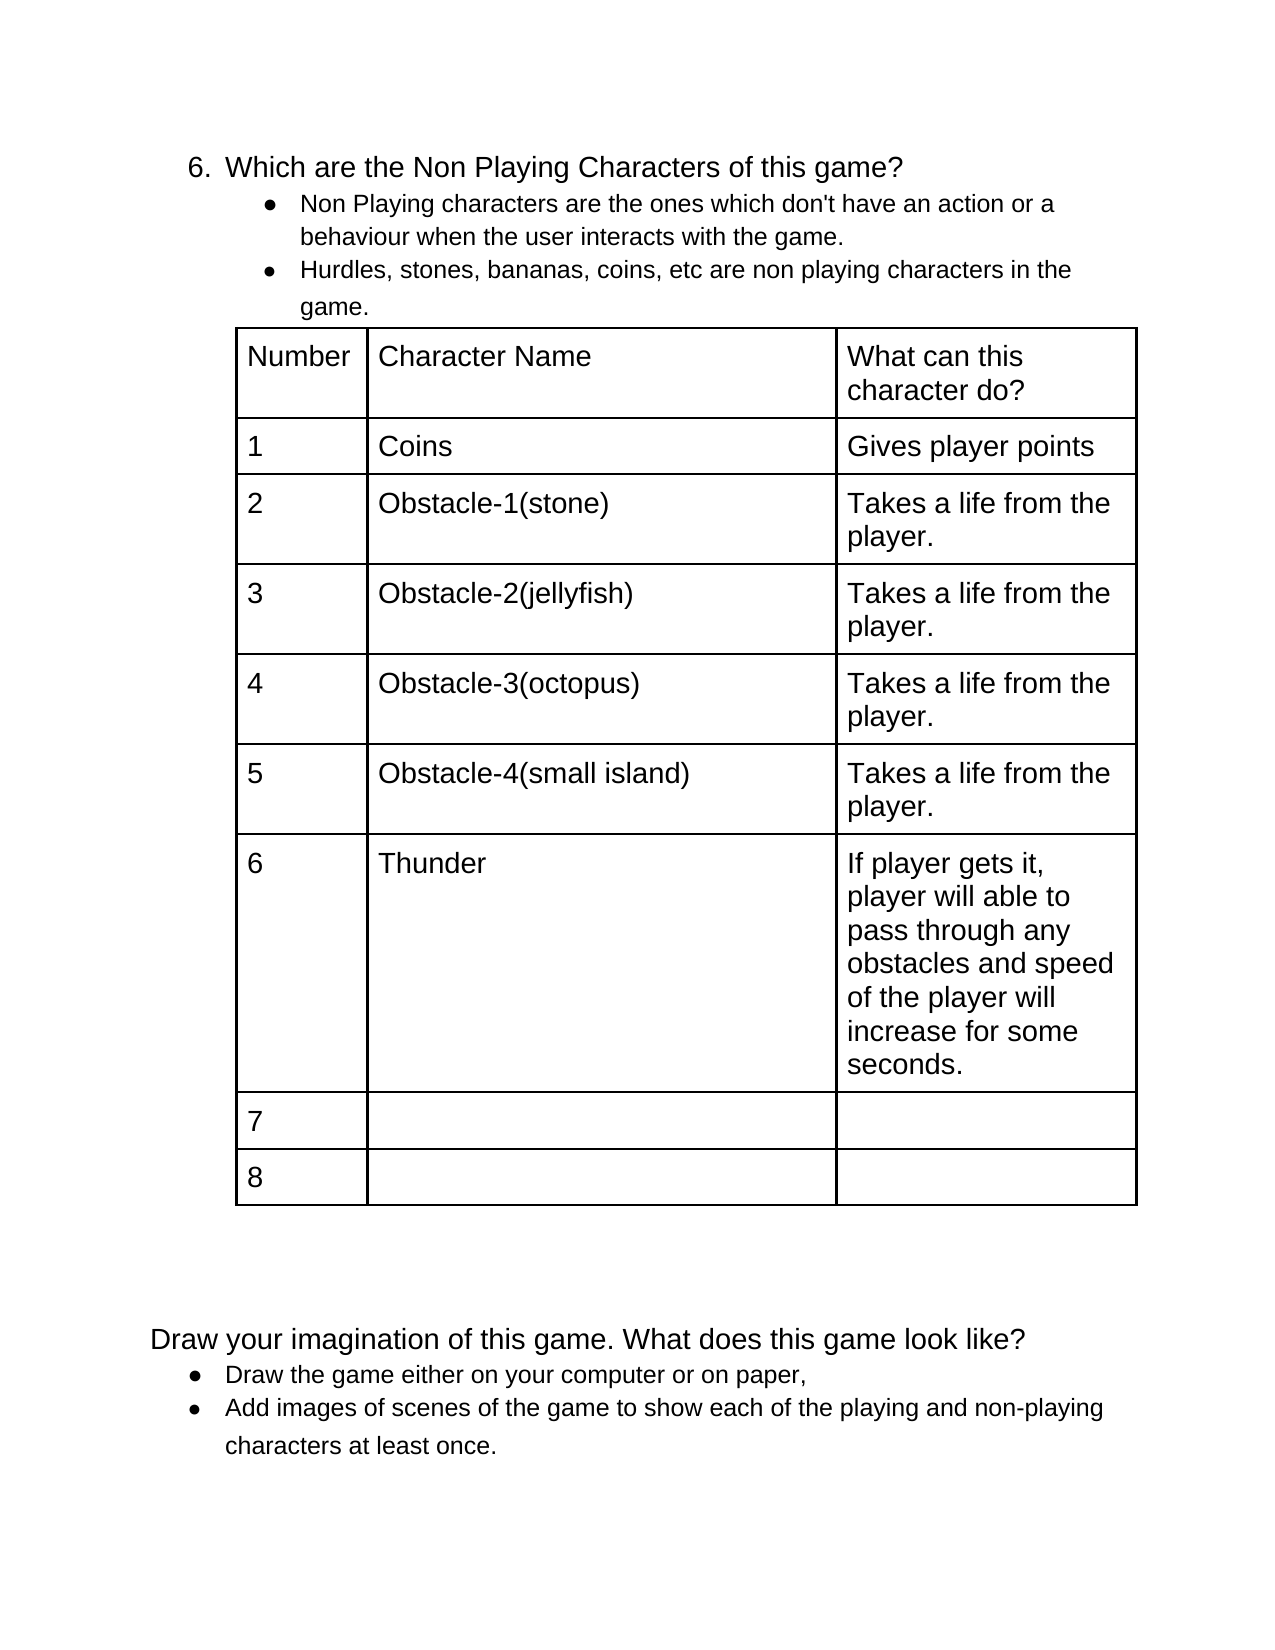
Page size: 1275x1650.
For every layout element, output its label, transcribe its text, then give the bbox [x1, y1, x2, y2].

table_cell Obstacle-3(octopus) [369, 655, 835, 743]
table_cell [838, 1150, 1135, 1204]
text Draw your imagination of this game. What does this game look like? [150, 1322, 1125, 1355]
table_cell Coins [369, 419, 835, 473]
table_cell 4 [238, 655, 366, 743]
table_header Number [238, 329, 366, 417]
list Draw the game either on your computer or on paper, [187, 1360, 1125, 1389]
table_cell If player gets it, player will able to pass through any obstacles and speed of the player will increase for some seconds. [838, 835, 1135, 1091]
table_cell Obstacle-1(stone) [369, 475, 835, 563]
table_cell Takes a life from the player. [838, 655, 1135, 743]
table_cell Obstacle-4(small island) [369, 745, 835, 833]
list Which are the Non Playing Characters of this game? [187, 150, 1125, 183]
list Hurdles, stones, bananas, coins, etc are non playing characters in the game. [262, 254, 1125, 322]
table_cell 1 [238, 419, 366, 473]
table_cell 2 [238, 475, 366, 563]
table_cell [369, 1093, 835, 1147]
table_cell Takes a life from the player. [838, 475, 1135, 563]
table_cell 6 [238, 835, 366, 1091]
table_cell 3 [238, 565, 366, 653]
table_cell 8 [238, 1150, 366, 1204]
list Non Playing characters are the ones which don't have an action or a behaviour when the user interacts with the game. [262, 188, 1125, 250]
table_cell Takes a life from the player. [838, 745, 1135, 833]
table_header What can this character do? [838, 329, 1135, 417]
table_cell Obstacle-2(jellyfish) [369, 565, 835, 653]
table_header Character Name [369, 329, 835, 417]
table_cell 5 [238, 745, 366, 833]
table_cell [369, 1150, 835, 1204]
table_cell 7 [238, 1093, 366, 1147]
table_cell Thunder [369, 835, 835, 1091]
table_cell Takes a life from the player. [838, 565, 1135, 653]
table_cell Gives player points [838, 419, 1135, 473]
list Add images of scenes of the game to show each of the playing and non-playing characters at least once. [187, 1393, 1125, 1461]
table_cell [838, 1093, 1135, 1147]
